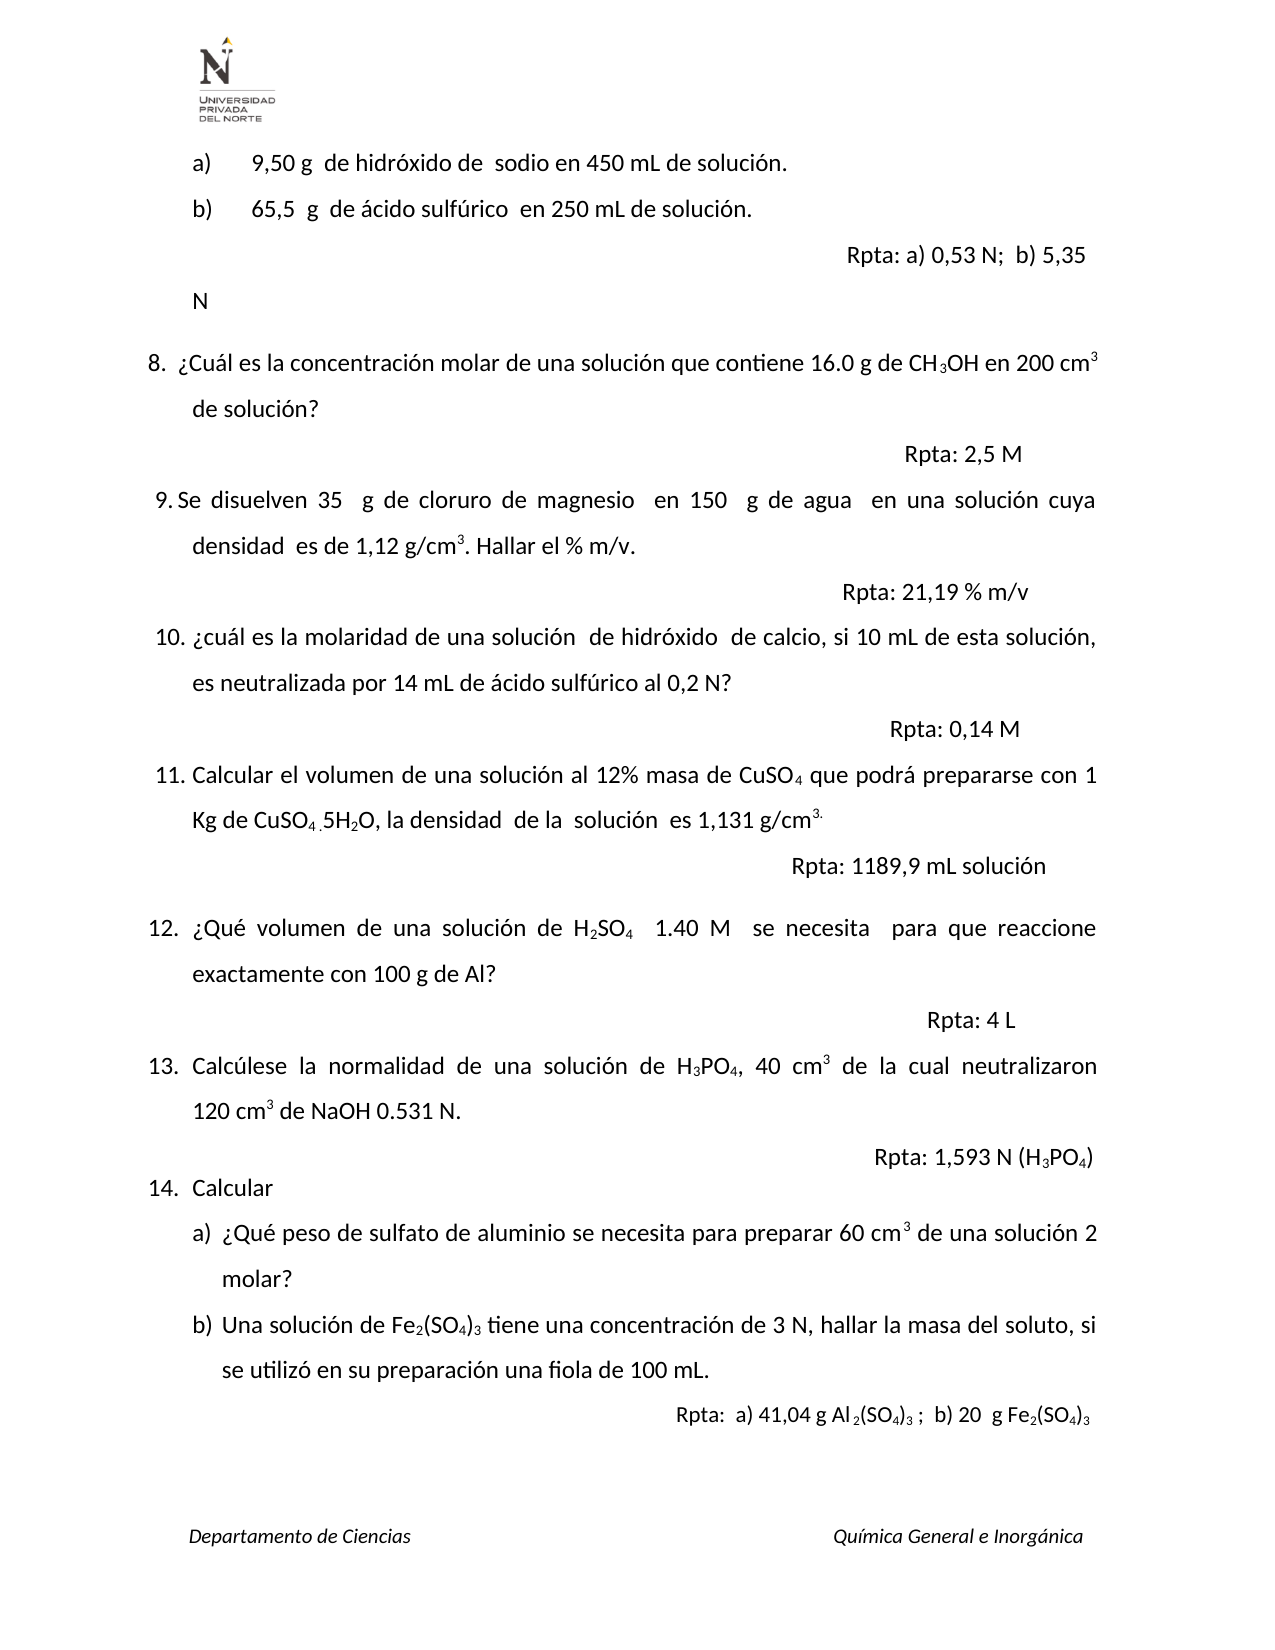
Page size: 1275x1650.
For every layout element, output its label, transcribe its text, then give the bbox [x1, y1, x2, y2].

list Rpta: 0,14 M [177, 713, 1098, 743]
list ¿Qué peso de sulfato de aluminio se necesita para preparar 60 cm3 de una solución 2 molar? [192, 1217, 1098, 1294]
list ¿Qué volumen de una solución de H2SO4 se necesita para que reaccione exactamente con de Al? [148, 913, 1098, 989]
list Rpta: 1189,9 mL solución [192, 850, 1098, 881]
list Calcúlese la normalidad de una solución de H3PO4, 40 cm3 de la cual neutralizaron 120 cm3 de NaOH 0.531 N. [148, 1050, 1098, 1126]
list ¿Cuál es la concentración molar de una solución que contiene de CH3OH en 200 cm3 de solución? [148, 347, 1098, 423]
text Rpta: 4 L [192, 1004, 1098, 1034]
list Rpta: 1,593 N (H3PO4) [252, 1141, 1098, 1172]
list Rpta: 2,5 M [192, 439, 1098, 469]
list Una solución de Fe2(SO4)3 tiene una concentración de 3 N, hallar la masa del soluto, si se utilizó en su preparación una fiola de 100 mL. [192, 1309, 1098, 1385]
list Se disuelven 35 g de cloruro de magnesio en 150 g de agua en una solución cuya densidad es de 1,12 g/cm3. Hallar el % m/v. [154, 484, 1098, 561]
list Rpta: 21,19 % m/v [192, 576, 1098, 606]
list 9,50 g de hidróxido de sodio en 450 mL de solución. [192, 148, 1098, 178]
list Calcular el volumen de una solución al 12% masa de CuSO4 que podrá prepararse con 1 Kg de CuSO4 .5H2O, la densidad de la solución es 1,131 g/cm3. [154, 759, 1098, 835]
picture [186, 29, 289, 130]
list 65,5 g de ácido sulfúrico en 250 mL de solución. [192, 193, 1098, 224]
list ¿cuál es la molaridad de una solución de hidróxido de calcio, si 10 mL de esta solución, es neutralizada por 14 mL de ácido sulfúrico al 0,2 N? [154, 622, 1098, 698]
list Calcular [148, 1172, 1098, 1202]
text Rpta: a) 41,04 g Al2(SO4)3 ; b) 20 g Fe2(SO4)3 [192, 1400, 1098, 1428]
list Rpta: a) 0,53 N; b) 5,35 N [192, 239, 1098, 315]
